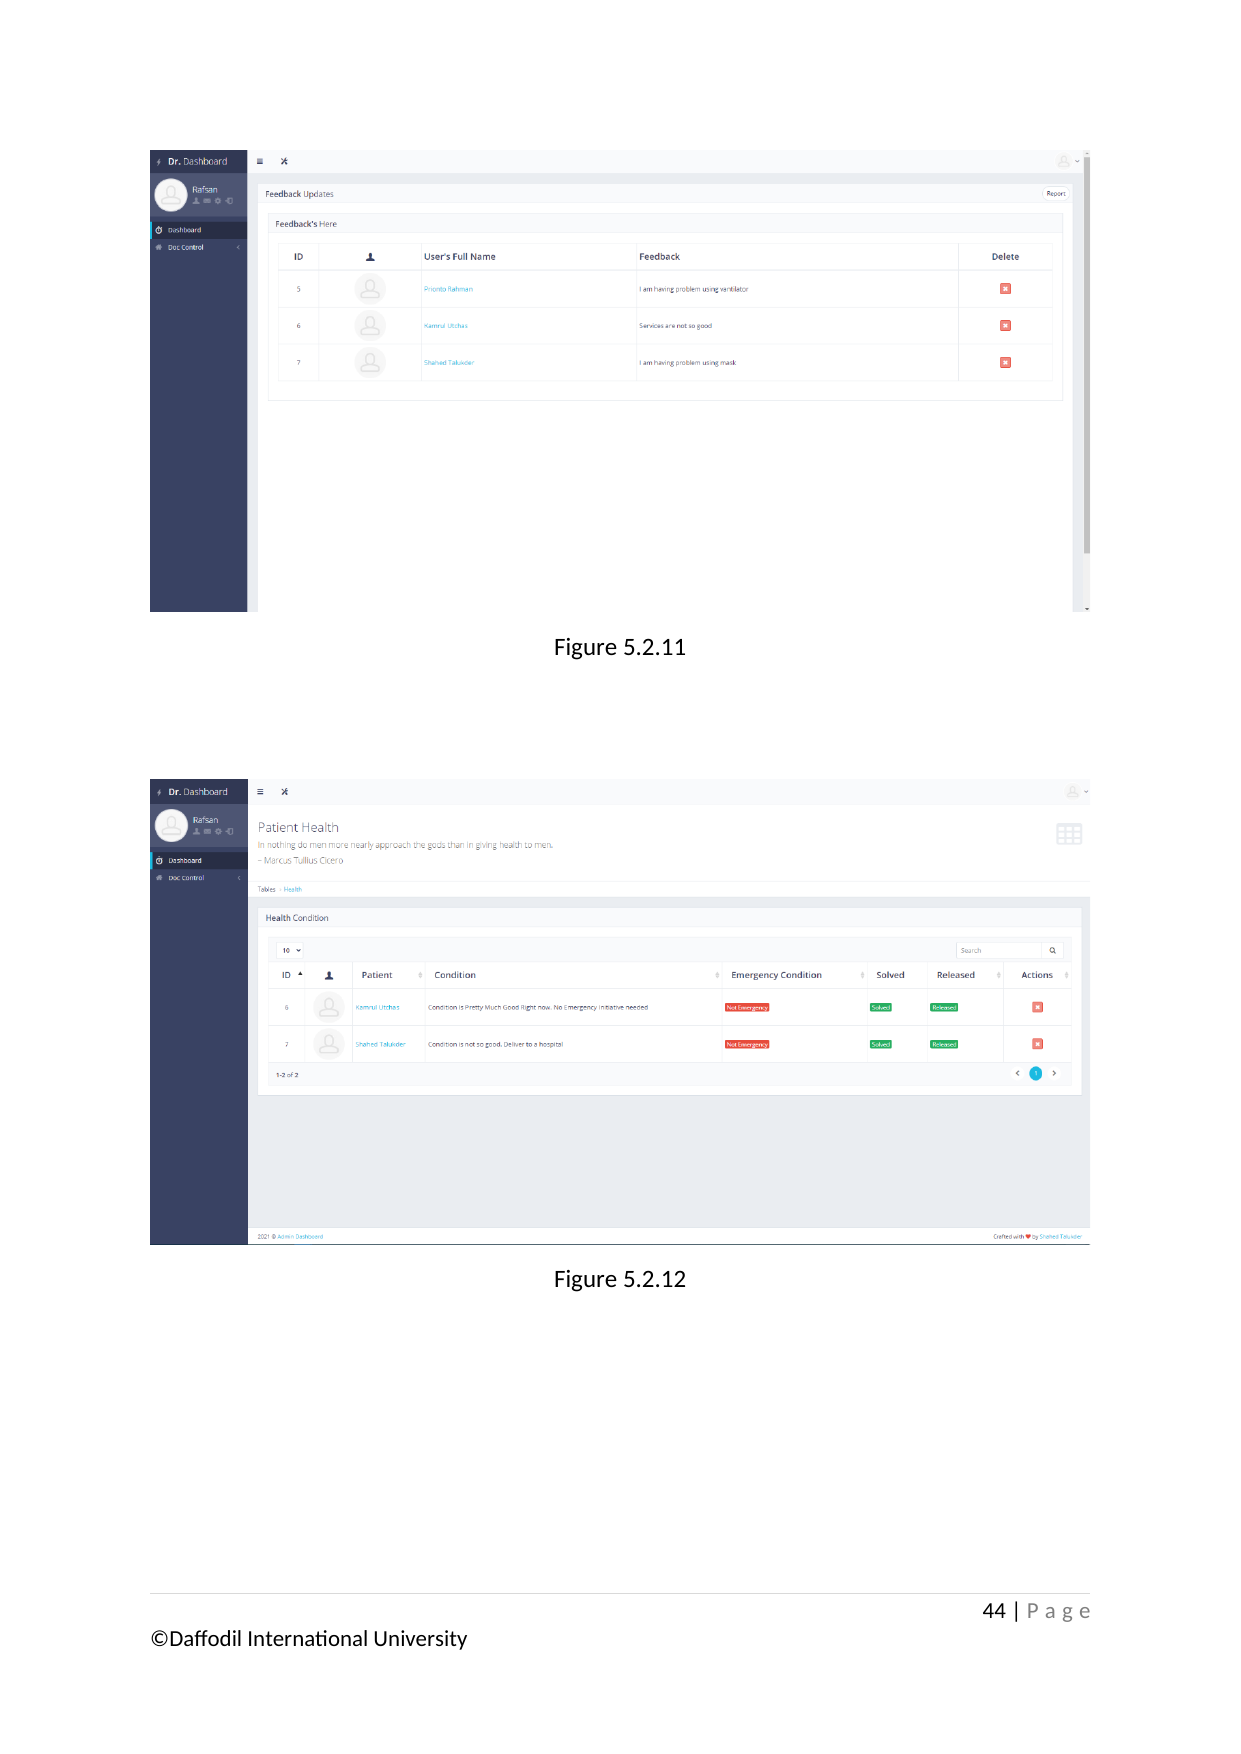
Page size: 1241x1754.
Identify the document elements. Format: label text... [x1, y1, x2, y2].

text Figure 5.2.11 [150, 631, 1090, 661]
picture [150, 150, 1091, 612]
picture [150, 779, 1091, 1245]
text Figure 5.2.12 [150, 1264, 1090, 1294]
